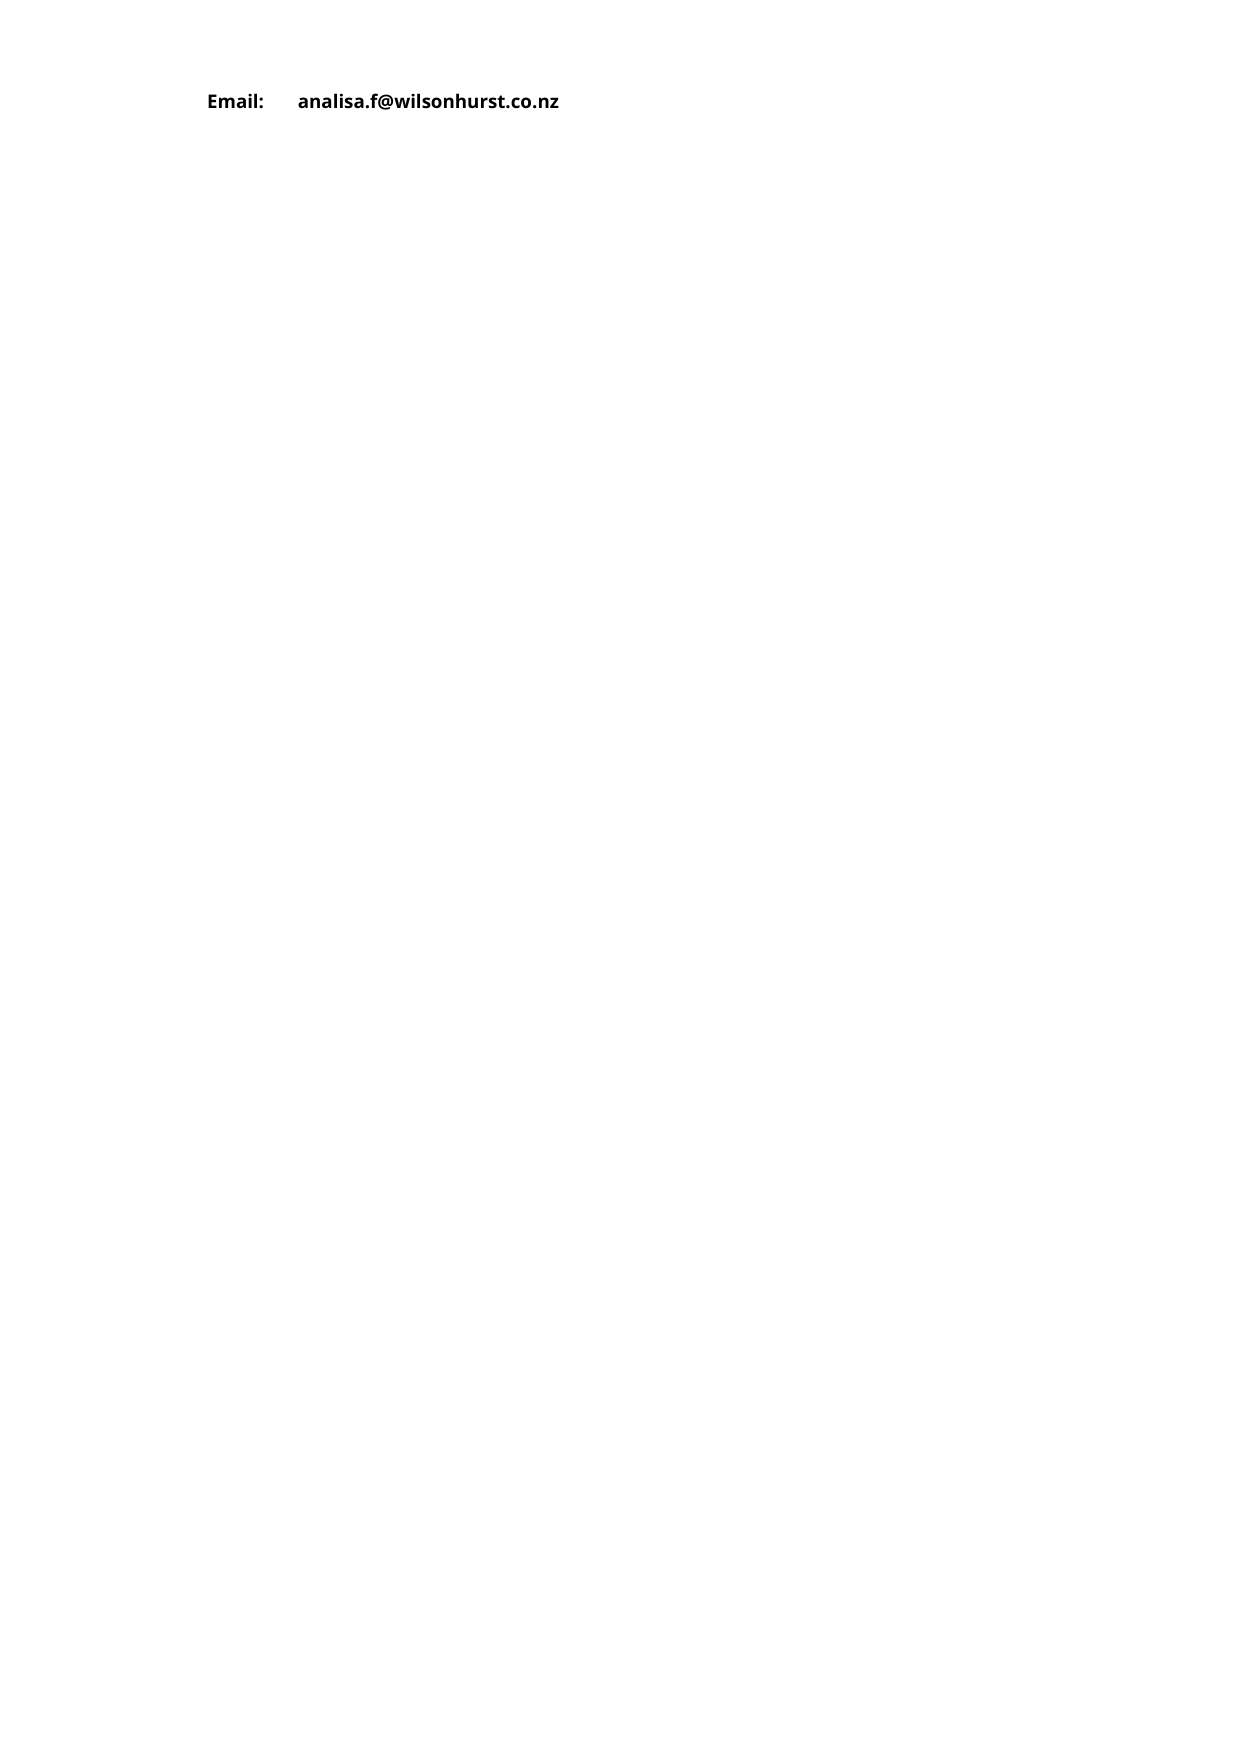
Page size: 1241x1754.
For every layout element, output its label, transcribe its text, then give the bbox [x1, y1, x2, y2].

text Email: analisa.f@wilsonhurst.co.nz [148, 89, 1092, 114]
